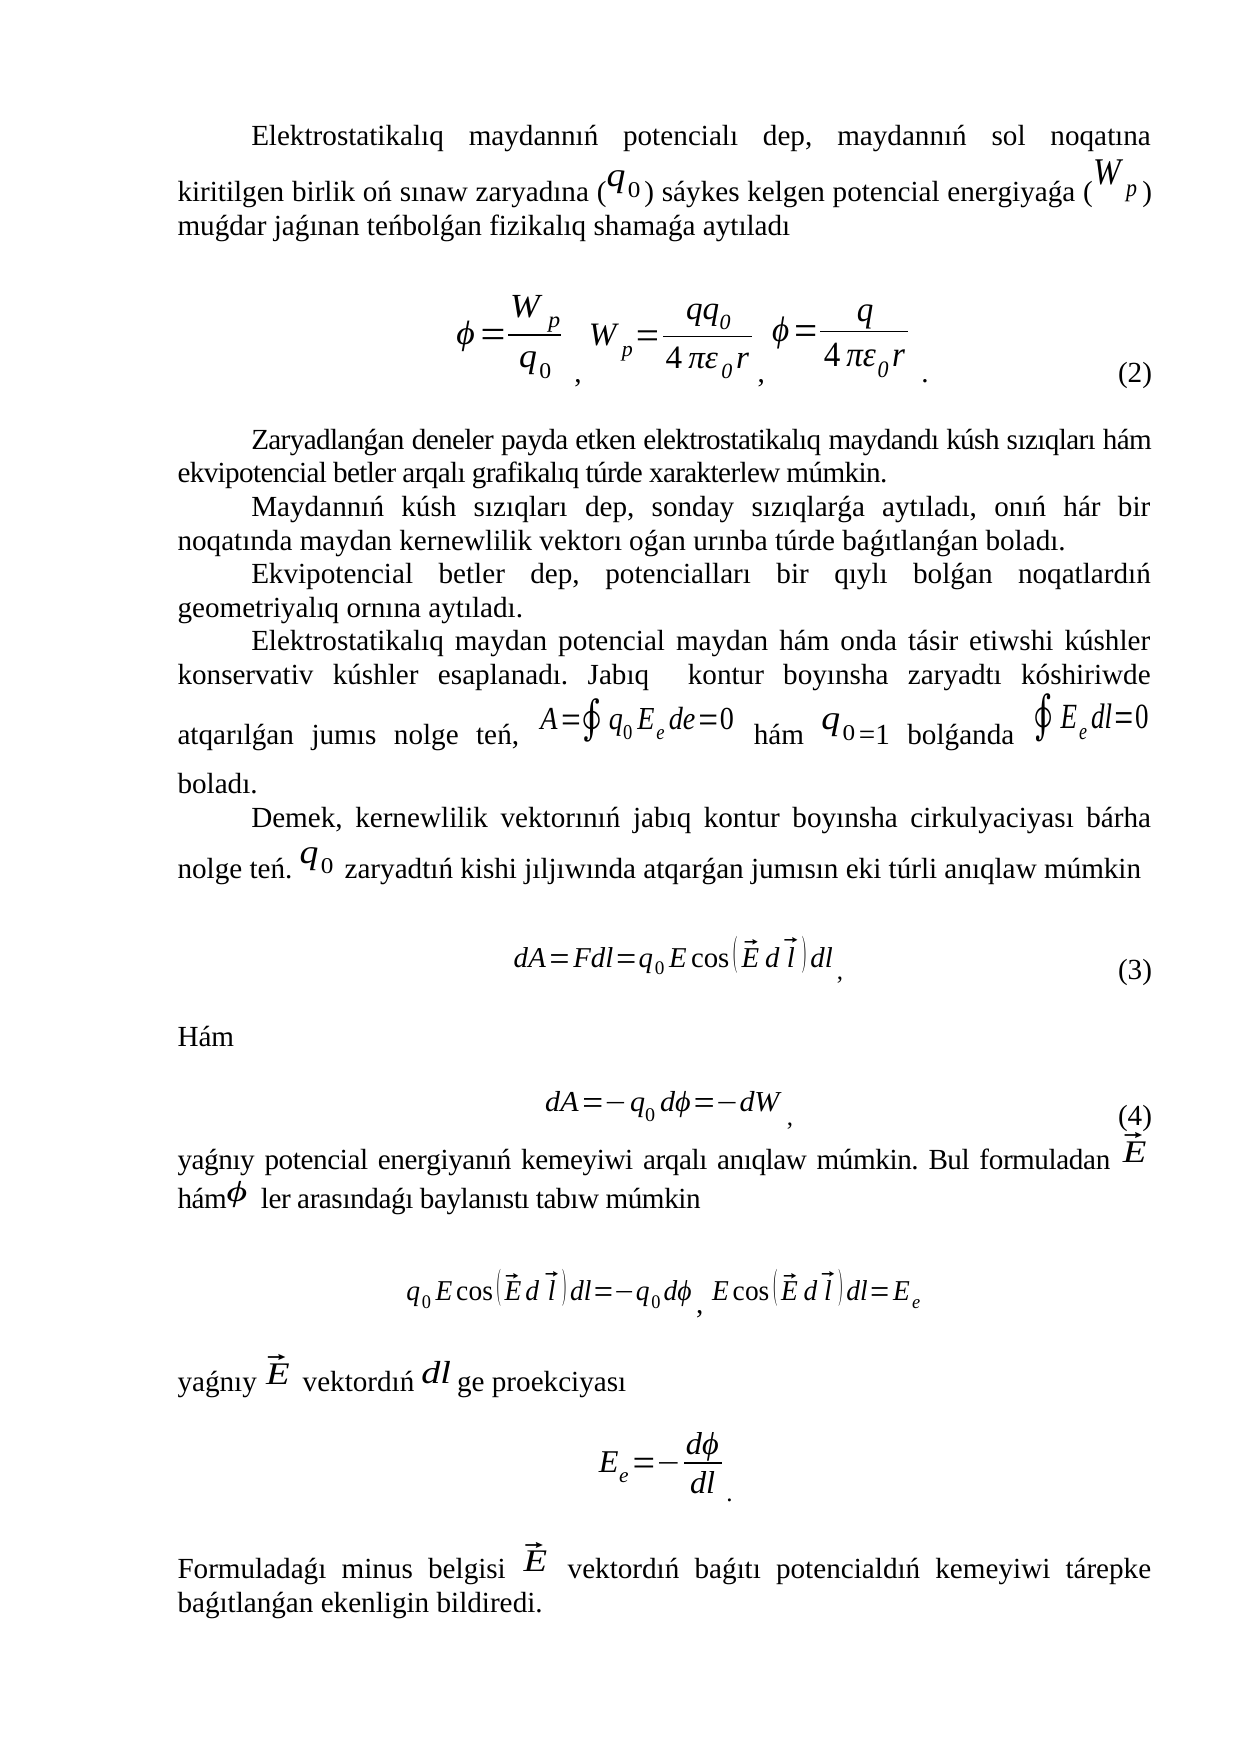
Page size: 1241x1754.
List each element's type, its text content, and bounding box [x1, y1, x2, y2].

text Formuladaǵı minus belgisi vektordıń baǵıtı potencialdıń kemeyiwi tárepke baǵıtlanǵan ekenligin bildiredi. [177, 1540, 1152, 1619]
text Ekvipotencial betler dep, potencialları bir qıylı bolǵan noqatlardıń geometriyalıq ornına aytıladı. [177, 556, 1152, 623]
text , (3) [177, 935, 1152, 986]
text , (4) [177, 1086, 1152, 1131]
text Elektrostatikalıq maydan potencial maydan hám onda tásir etiwshi kúshler konservativ kúshler esaplanadı. Jabıq kontur boyınsha zaryadtı kóshiriwde atqarılǵan jumıs nolge teń, hám =1 bolǵanda boladı. [177, 623, 1152, 800]
text Elektrostatikalıq maydannıń potencialı dep, maydannıń sol noqatına kiritilgen birlik oń sınaw zaryadına () sáykes kelgen potencial energiyaǵa () muǵdar jaǵınan teńbolǵan fizikalıq shamaǵa aytıladı [177, 118, 1152, 241]
text Hám [177, 1019, 1152, 1053]
text Demek, kernewlilik vektorınıń jabıq kontur boyınsha cirkulyaciyası bárha nolge teń. zaryadtıń kishi jıljıwında atqarǵan jumısın eki túrli anıqlaw múmkin [177, 800, 1152, 901]
text , [177, 1268, 1152, 1319]
text . [177, 1426, 1152, 1507]
text yaǵnıy potencial energiyanıń kemeyiwi arqalı anıqlaw múmkin. Bul formuladan hám ler arasındaǵı baylanıstı tabıw múmkin [177, 1131, 1152, 1214]
text Maydannıń kúsh sızıqları dep, sonday sızıqlarǵa aytıladı, onıń hár bir noqatında maydan kernewlilik vektorı oǵan urınba túrde baǵıtlanǵan boladı. [177, 489, 1152, 556]
text Zaryadlanǵan deneler payda etken elektrostatikalıq maydandı kúsh sızıqları hám ekvipotencial betler arqalı grafikalıq túrde xarakterlew múmkin. [177, 422, 1152, 489]
text yaǵnıy vektordıń ge proekciyası [177, 1353, 1152, 1398]
text , , . (2) [177, 287, 1152, 388]
